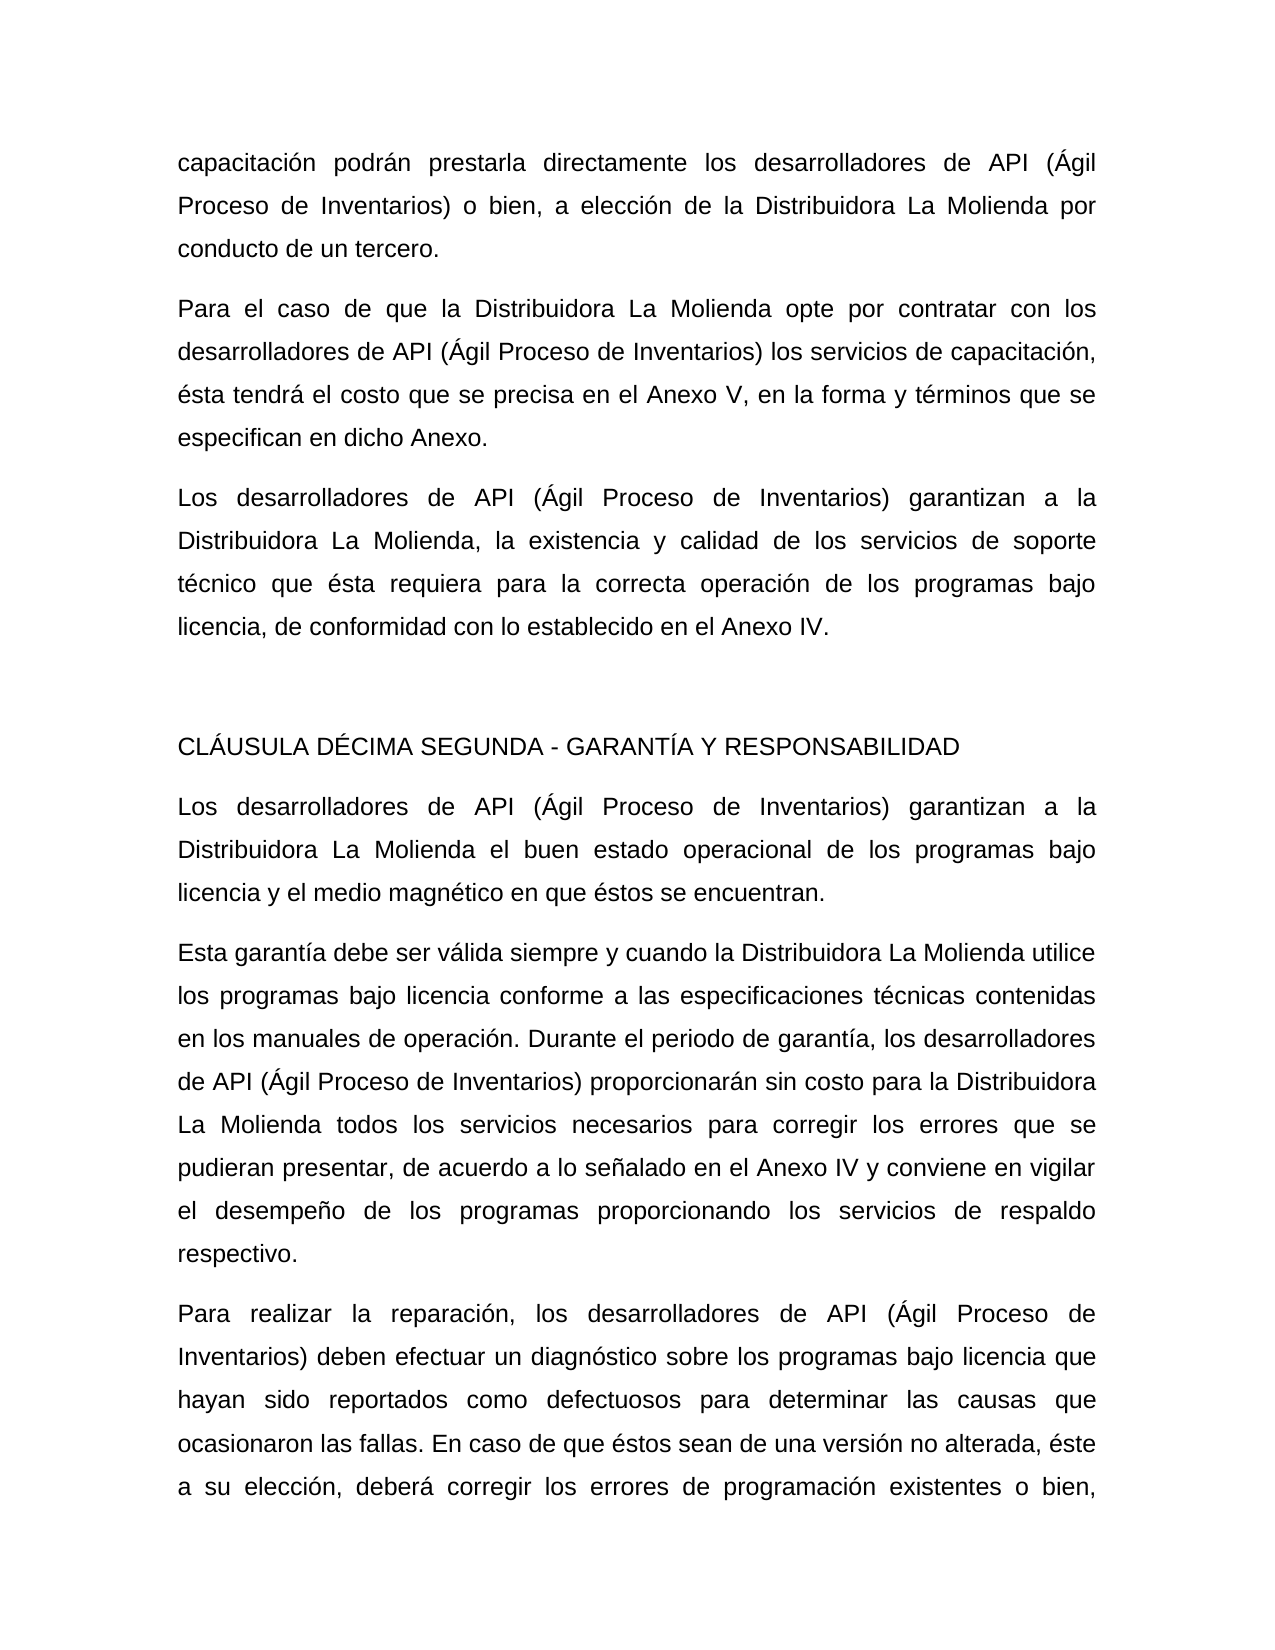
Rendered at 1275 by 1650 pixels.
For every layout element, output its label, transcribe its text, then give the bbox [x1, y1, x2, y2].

text Los desarrolladores de API (Ágil Proceso de Inventarios) garantizan a la Distribuidora La Molienda, la existencia y calidad de los servicios de soporte técnico que ésta requiera para la correcta operación de los programas bajo licencia, de conformidad con lo establecido en el Anexo IV. [177, 483, 1098, 641]
text Para el caso de que la Distribuidora La Molienda opte por contratar con los desarrolladores de API (Ágil Proceso de Inventarios) los servicios de capacitación, ésta tendrá el costo que se precisa en el Anexo V, en la forma y términos que se especifican en dicho Anexo. [177, 294, 1098, 452]
text Los desarrolladores de API (Ágil Proceso de Inventarios) garantizan a la Distribuidora La Molienda el buen estado operacional de los programas bajo licencia y el medio magnético en que éstos se encuentran. [177, 792, 1098, 907]
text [177, 1299, 1098, 1501]
text Esta garantía debe ser válida siempre y cuando la Distribuidora La Molienda utilice los programas bajo licencia conforme a las especificaciones técnicas contenidas en los manuales de operación. Durante el periodo de garantía, los desarrolladores de API (Ágil Proceso de Inventarios) proporcionarán sin costo para la Distribuidora La Molienda todos los servicios necesarios para corregir los errores que se pudieran presentar, de acuerdo a lo señalado en el Anexo IV y conviene en vigilar el desempeño de los programas proporcionando los servicios de respaldo respectivo. [177, 938, 1098, 1268]
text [177, 148, 1098, 263]
text CLÁUSULA DÉCIMA SEGUNDA - GARANTÍA Y RESPONSABILIDAD [177, 732, 1098, 761]
